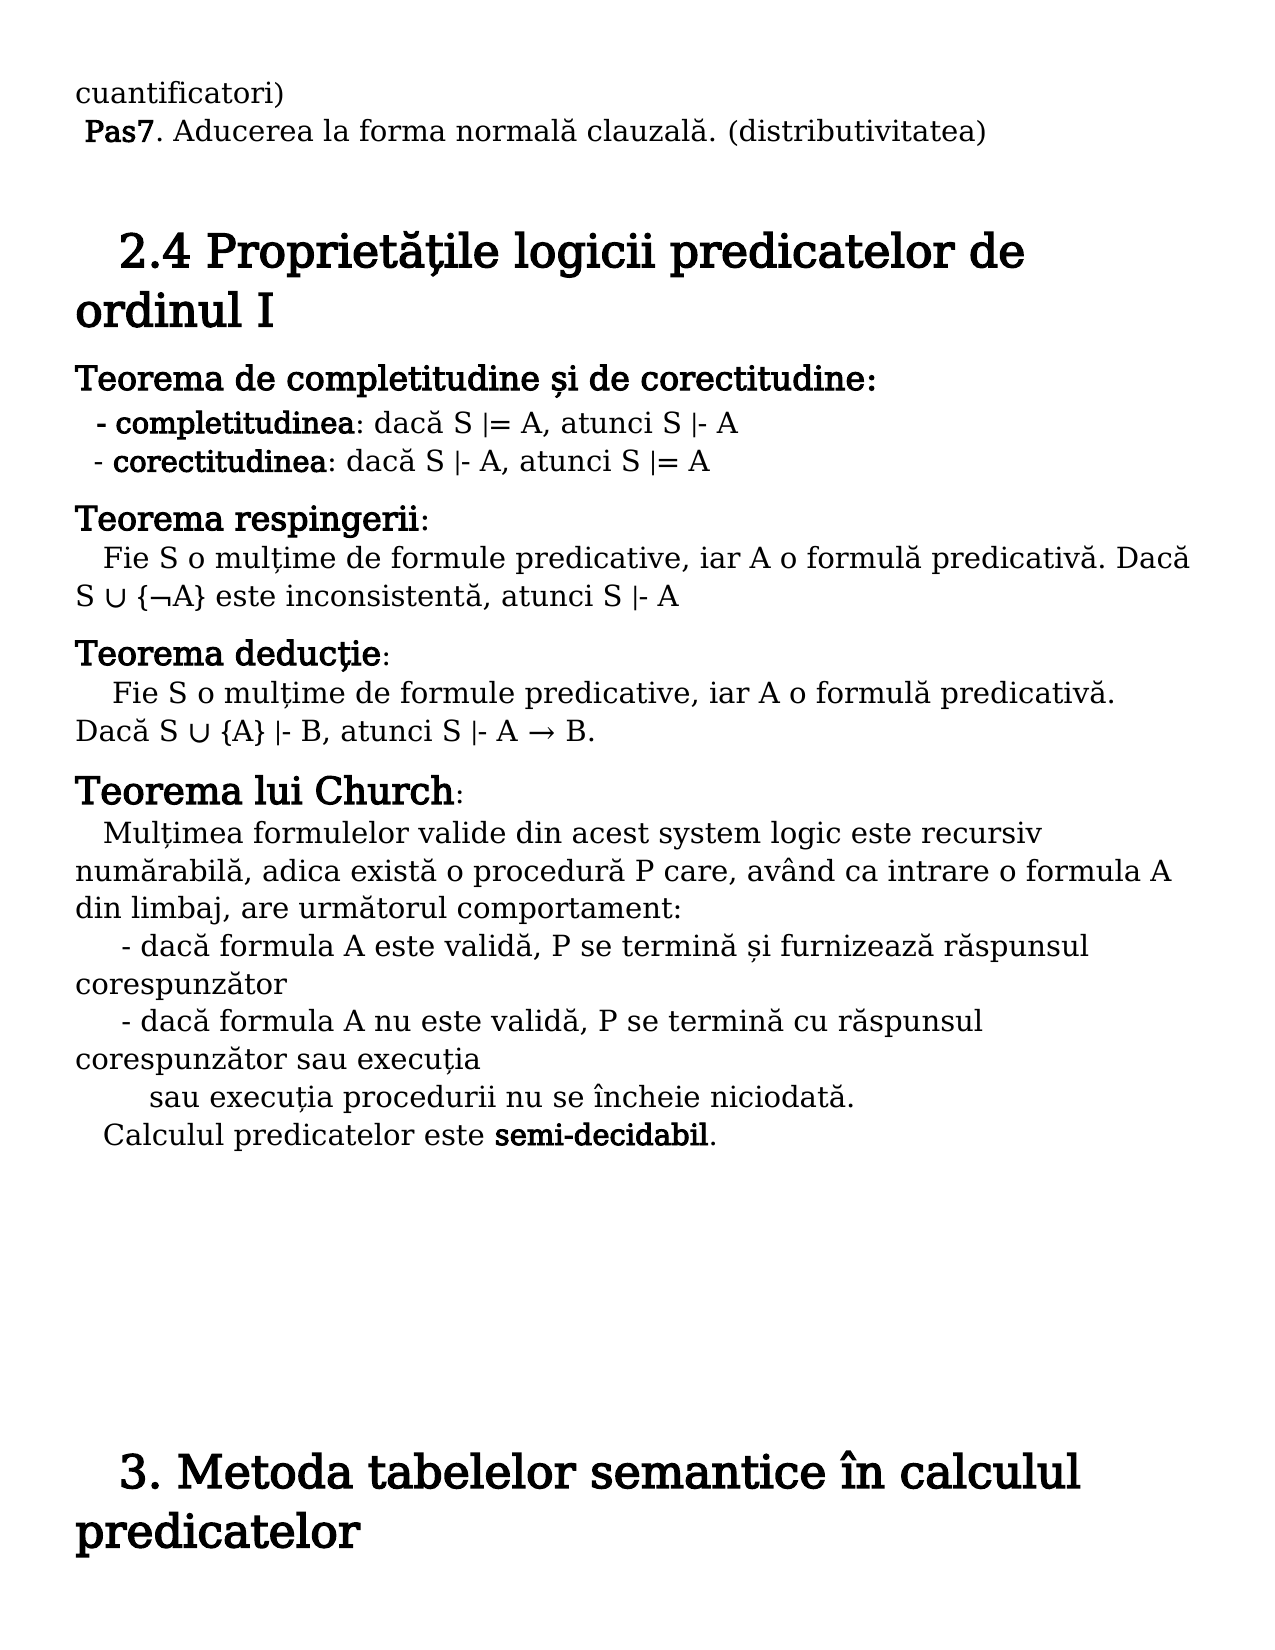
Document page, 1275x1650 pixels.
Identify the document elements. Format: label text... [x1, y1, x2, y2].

text Teorema lui Church: Mulțimea formulelor valide din acest system logic este recursiv numărabilă, adica există o procedură P care, având ca intrare o formula A din limbaj, are următorul comportament: - dacă formula A este validă, P se termină și furnizează răspunsul corespunzător - dacă formula A nu este validă, P se termină cu răspunsul corespunzător sau execuția sau execuția procedurii nu se încheie niciodată. Calculul predicatelor este semi-decidabil. [75, 767, 1200, 1151]
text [75, 1442, 1200, 1557]
text Teorema deducție: Fie S o mulțime de formule predicative, iar A o formulă predicativă. Dacă S ∪ {A} |- B, atunci S |- A → B. [75, 632, 1200, 747]
text 2.4 Proprietățile logicii predicatelor de ordinul I [75, 221, 1200, 336]
text Teorema de completitudine și de corectitudine: - completitudinea: dacă S |= A, atunci S |- A - corectitudinea: dacă S |- A, atunci S |= A [75, 357, 1200, 478]
text Teorema respingerii: Fie S o mulțime de formule predicative, iar A o formulă predicativă. Dacă S ∪ {¬A} este inconsistentă, atunci S |- A [75, 497, 1200, 612]
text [75, 75, 1200, 148]
